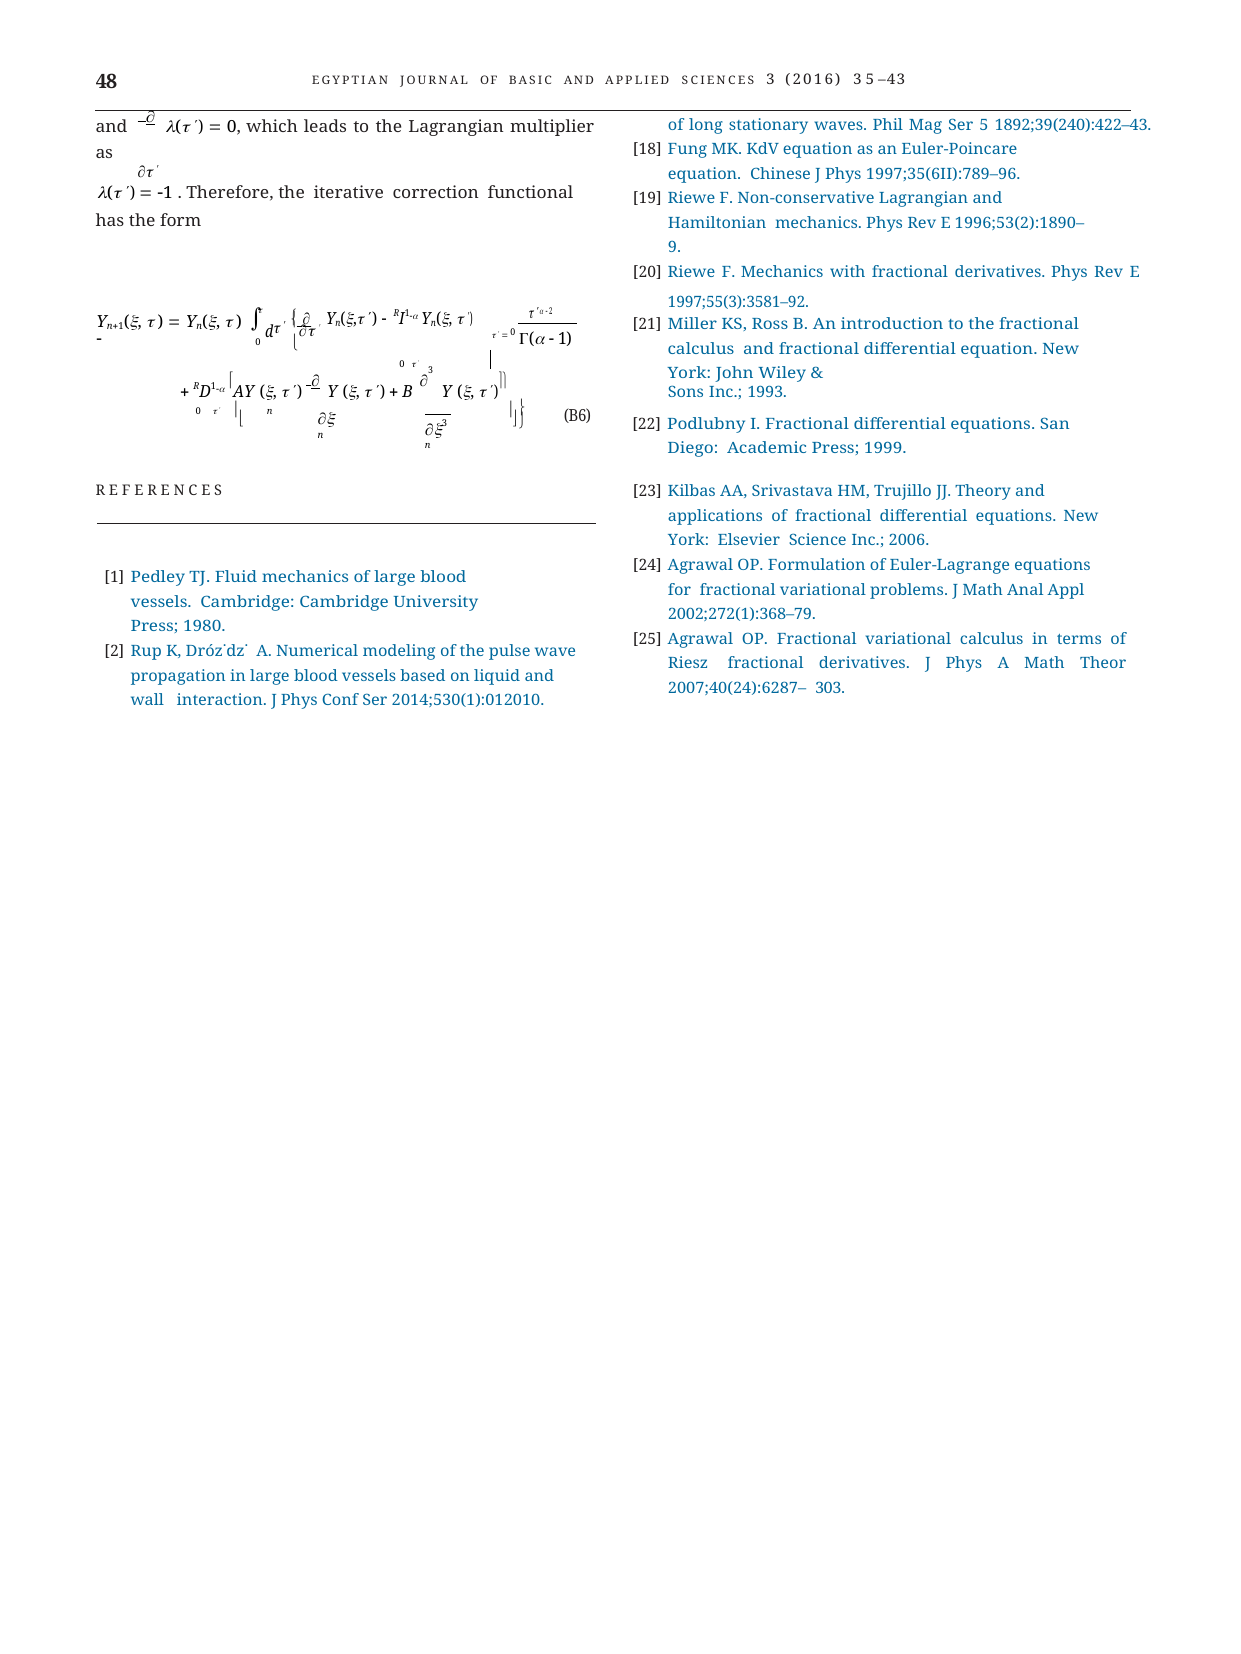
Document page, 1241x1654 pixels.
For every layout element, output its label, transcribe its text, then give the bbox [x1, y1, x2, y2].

picture [1000, 317, 1006, 326]
picture [1013, 511, 1018, 521]
picture [1040, 217, 1045, 225]
text 0  [255, 331, 315, 348]
text  [472, 403, 526, 429]
picture [1083, 656, 1091, 666]
text and  ( )  0, which leads to the Lagrangian multiplier as [95, 110, 598, 164]
picture [733, 486, 738, 494]
list Kilbas AA, Srivastava HM, Trujillo JJ. Theory and applications of fractional differential equations. New York: Elsevier Science Inc.; 2006. [633, 480, 1131, 550]
picture [680, 174, 686, 183]
text d    [265, 302, 315, 331]
text 3 n [424, 417, 468, 466]
picture [709, 684, 716, 690]
picture [1067, 121, 1074, 127]
picture [742, 684, 749, 690]
list Riewe F. Non-conservative Lagrangian and Hamiltonian mechanics. Phys Rev E 1996;53(2):1890–9. [633, 187, 1093, 257]
picture [231, 695, 236, 705]
picture [495, 694, 500, 702]
text    0 (  1) [491, 326, 579, 349]
picture [364, 570, 370, 579]
picture [814, 320, 820, 327]
text of long stationary waves. Phil Mag Ser 5 1892;39(240):422–43. [668, 113, 1157, 135]
picture [795, 149, 801, 158]
list Agrawal OP. Fractional variational calculus in terms of Riesz fractional derivatives. J Phys A Math Theor 2007;40(24):6287– 303. [633, 627, 1127, 698]
picture [1048, 658, 1053, 668]
picture [1031, 319, 1037, 327]
picture [715, 218, 720, 228]
picture [194, 671, 199, 681]
picture [986, 585, 991, 595]
text Yn(, )  RI1 Yn(,  ) [326, 306, 489, 329]
list Podlubny I. Fractional differential equations. San Diego: Academic Press; 1999. [632, 412, 1091, 458]
picture [820, 585, 825, 595]
text   [137, 164, 598, 181]
text  n [317, 413, 353, 451]
text R E F E R E N C E S [95, 480, 585, 499]
text 0    n [195, 403, 272, 429]
list Fung MK. KdV equation as an Euler-Poincare equation. Chinese J Phys 1997;35(6II):789–96. [633, 138, 1084, 184]
list Pedley TJ. Fluid mechanics of large blood vessels. Cambridge: Cambridge University Press; 1980. [104, 566, 503, 636]
list Agrawal OP. Formulation of Euler-Lagrange equations for fractional variational problems. J Math Anal Appl 2002;272(1):368–79. [633, 554, 1102, 624]
picture [902, 267, 907, 277]
picture [1000, 344, 1006, 352]
list Rup K, Dróz˙dz˙ A. Numerical modeling of the pulse wave propagation in large blood vessels based on liquid and wall interaction. J Phys Conf Ser 2014;530(1):012010. [104, 640, 581, 710]
picture [1094, 120, 1101, 127]
text Yn1(,  )  Yn(,  )  [96, 310, 245, 348]
picture [184, 620, 189, 628]
text    2 [528, 302, 579, 323]
picture [678, 118, 684, 128]
list Riewe F. Mechanics with fractional derivatives. Phys Rev E [633, 261, 1157, 282]
picture [877, 485, 884, 494]
picture [899, 512, 905, 519]
picture [1121, 120, 1134, 127]
text ( )  1 . Therefore, the iterative correction functional has the form [95, 181, 598, 231]
picture [990, 419, 996, 427]
text (B6) [563, 403, 593, 426]
picture [1056, 634, 1061, 644]
text 1997;55(3):3581–92. [667, 290, 1157, 312]
list Miller KS, Ross B. An introduction to the fractional calculus and fractional differential equation. New York: John Wiley & [632, 313, 1124, 383]
picture [880, 558, 886, 568]
picture [748, 386, 753, 394]
text  RD1 AY (,  )  Y (,  )  B 3 Y (,  ) [180, 387, 530, 400]
